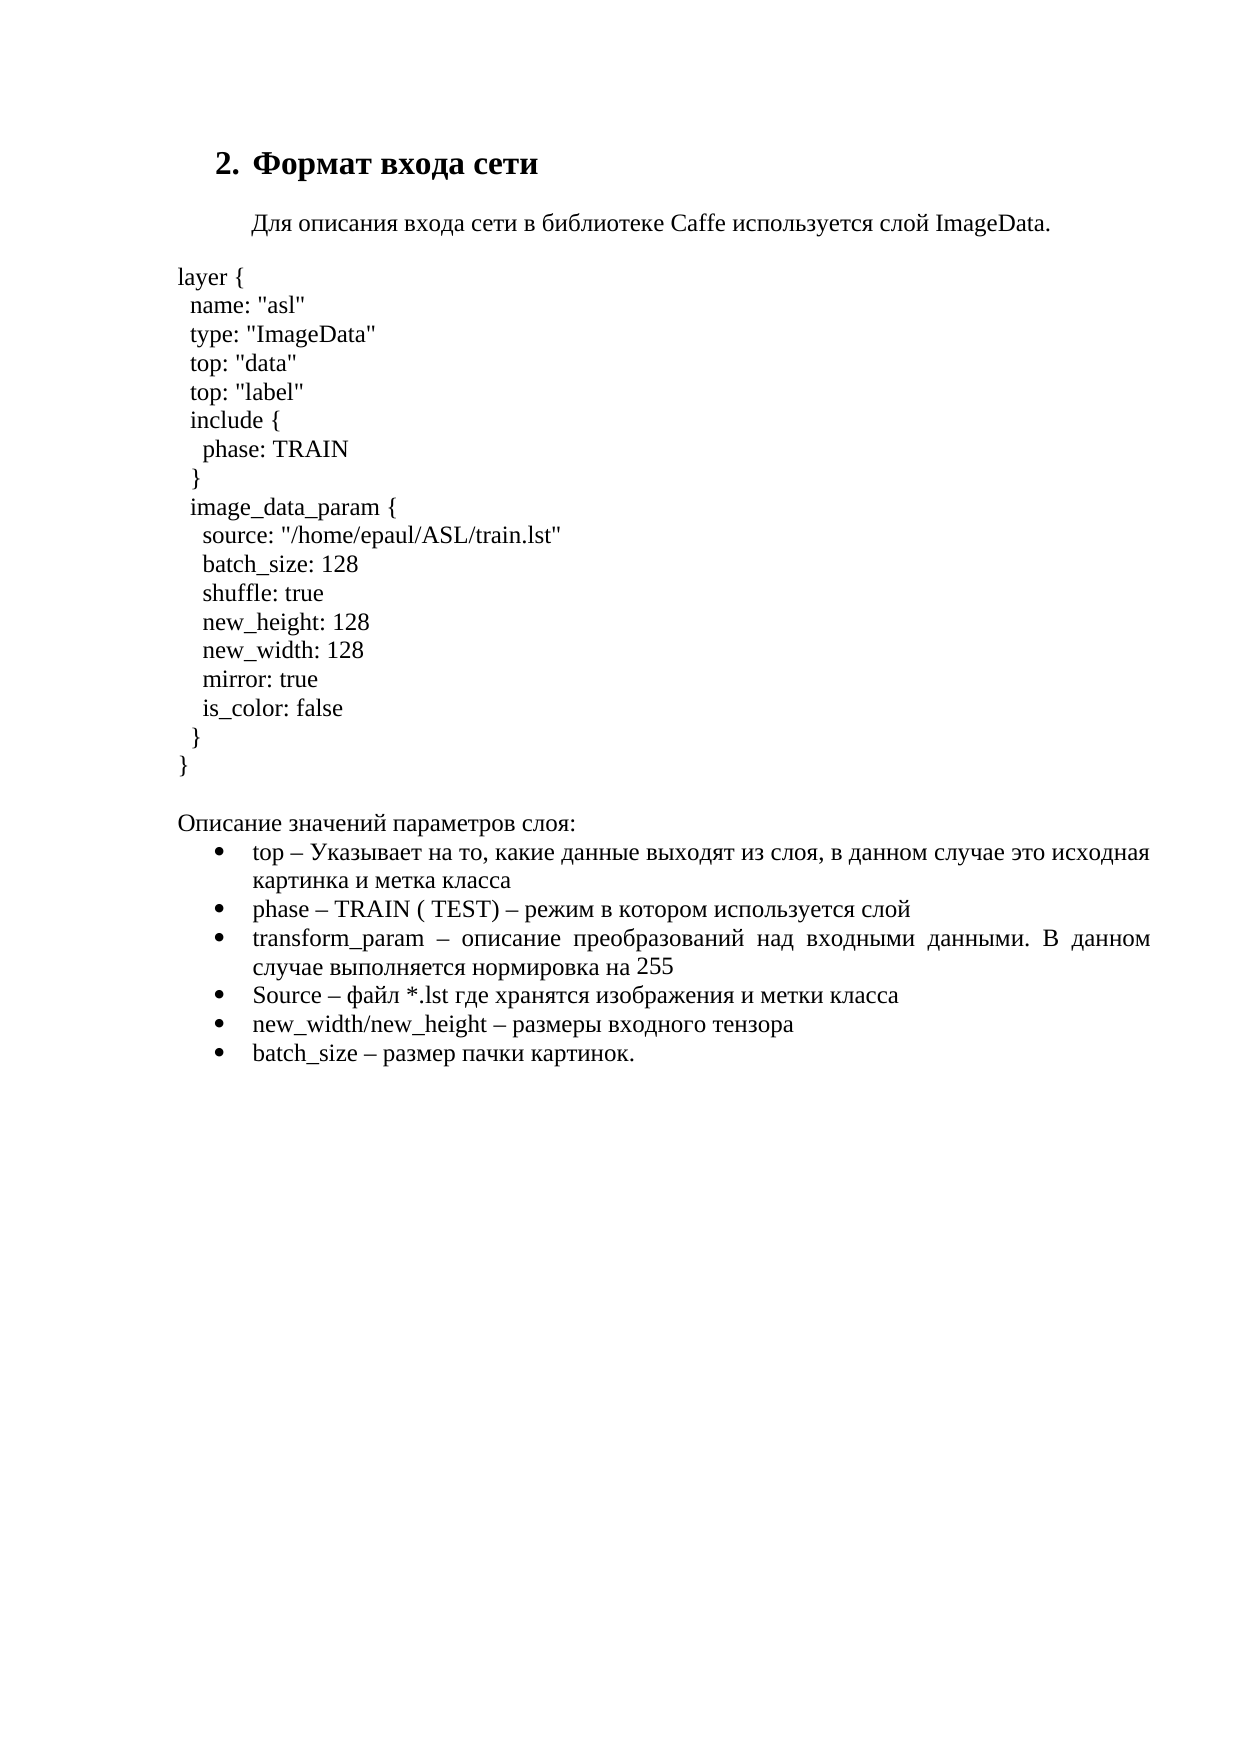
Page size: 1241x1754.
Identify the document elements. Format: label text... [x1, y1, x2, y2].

subtitle Формат входа сети [215, 143, 1152, 181]
text layer { [177, 262, 1152, 291]
text } [177, 751, 1152, 779]
text Для описания входа сети в библиотеке Caffe используется слой ImageData. [177, 208, 1152, 237]
text name: "asl" [177, 291, 1152, 319]
text top: "data" [177, 348, 1152, 377]
text include { [177, 406, 1152, 434]
text new_height: 128 [177, 607, 1152, 636]
text Описание значений параметров слоя: [177, 808, 1152, 837]
text mirror: true [177, 664, 1152, 693]
text type: "ImageData" [177, 319, 1152, 348]
list batch_size – размер пачки картинок. [215, 1038, 1152, 1067]
text is_color: false [177, 693, 1152, 722]
list phase – TRAIN ( TEST) – режим в котором используется слой [215, 894, 1152, 923]
list new_width/new_height – размеры входного тензора [215, 1009, 1152, 1038]
text batch_size: 128 [177, 549, 1152, 578]
text } [177, 722, 1152, 751]
text new_width: 128 [177, 636, 1152, 664]
list Source – файл *.lst где хранятся изображения и метки класса [215, 981, 1152, 1009]
list top – Указывает на то, какие данные выходят из слоя, в данном случае это исходная картинка и метка класса [215, 837, 1152, 894]
text phase: TRAIN [177, 434, 1152, 463]
text source: "/home/epaul/ASL/train.lst" [177, 521, 1152, 549]
text top: "label" [177, 377, 1152, 406]
text } [177, 463, 1152, 492]
list transform_param – описание преобразований над входными данными. В данном случае выполняется нормировка на [215, 923, 1152, 981]
text image_data_param { [177, 492, 1152, 521]
text shuffle: true [177, 578, 1152, 607]
